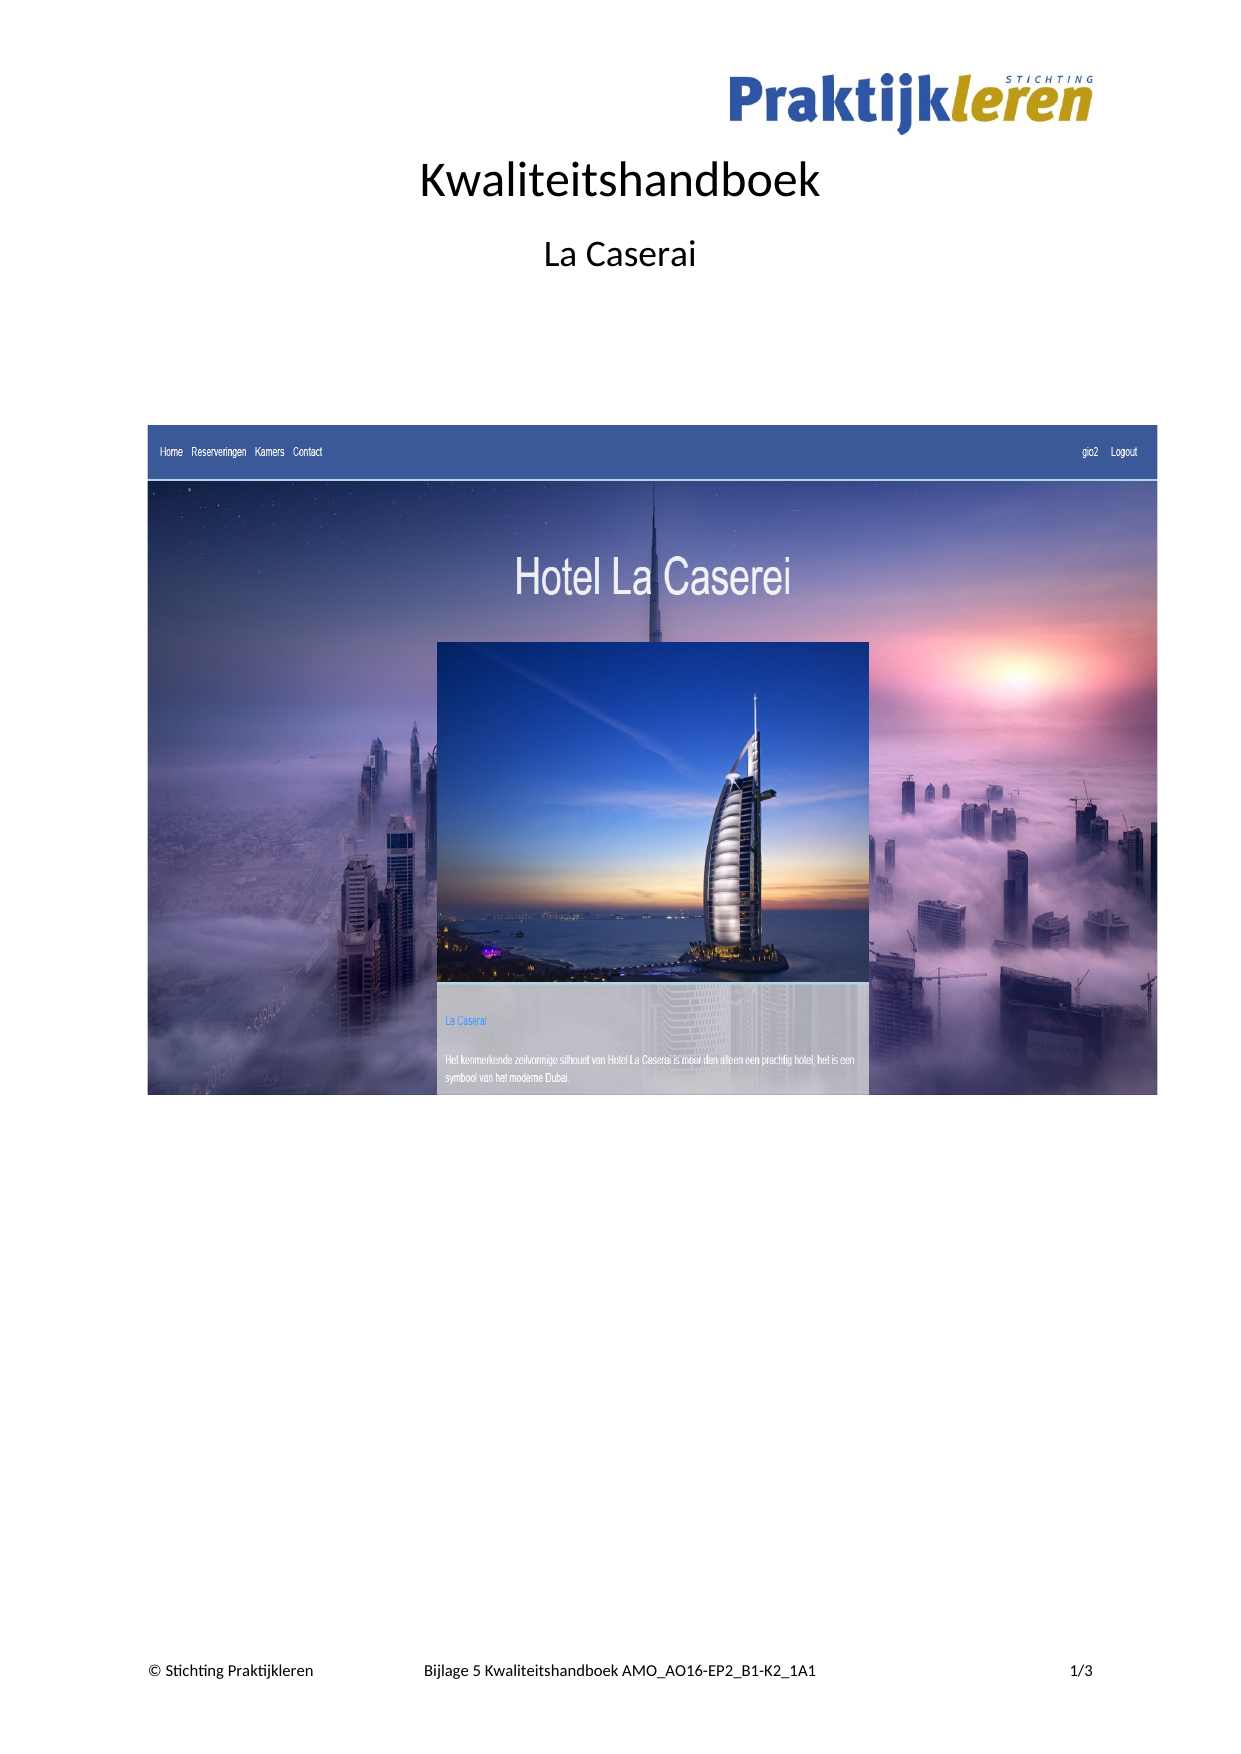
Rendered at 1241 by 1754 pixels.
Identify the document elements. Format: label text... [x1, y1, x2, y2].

text Kwaliteitshandboek [148, 148, 1093, 209]
text La Caserai [148, 230, 1093, 276]
picture [147, 425, 1158, 1095]
picture [730, 73, 1093, 135]
